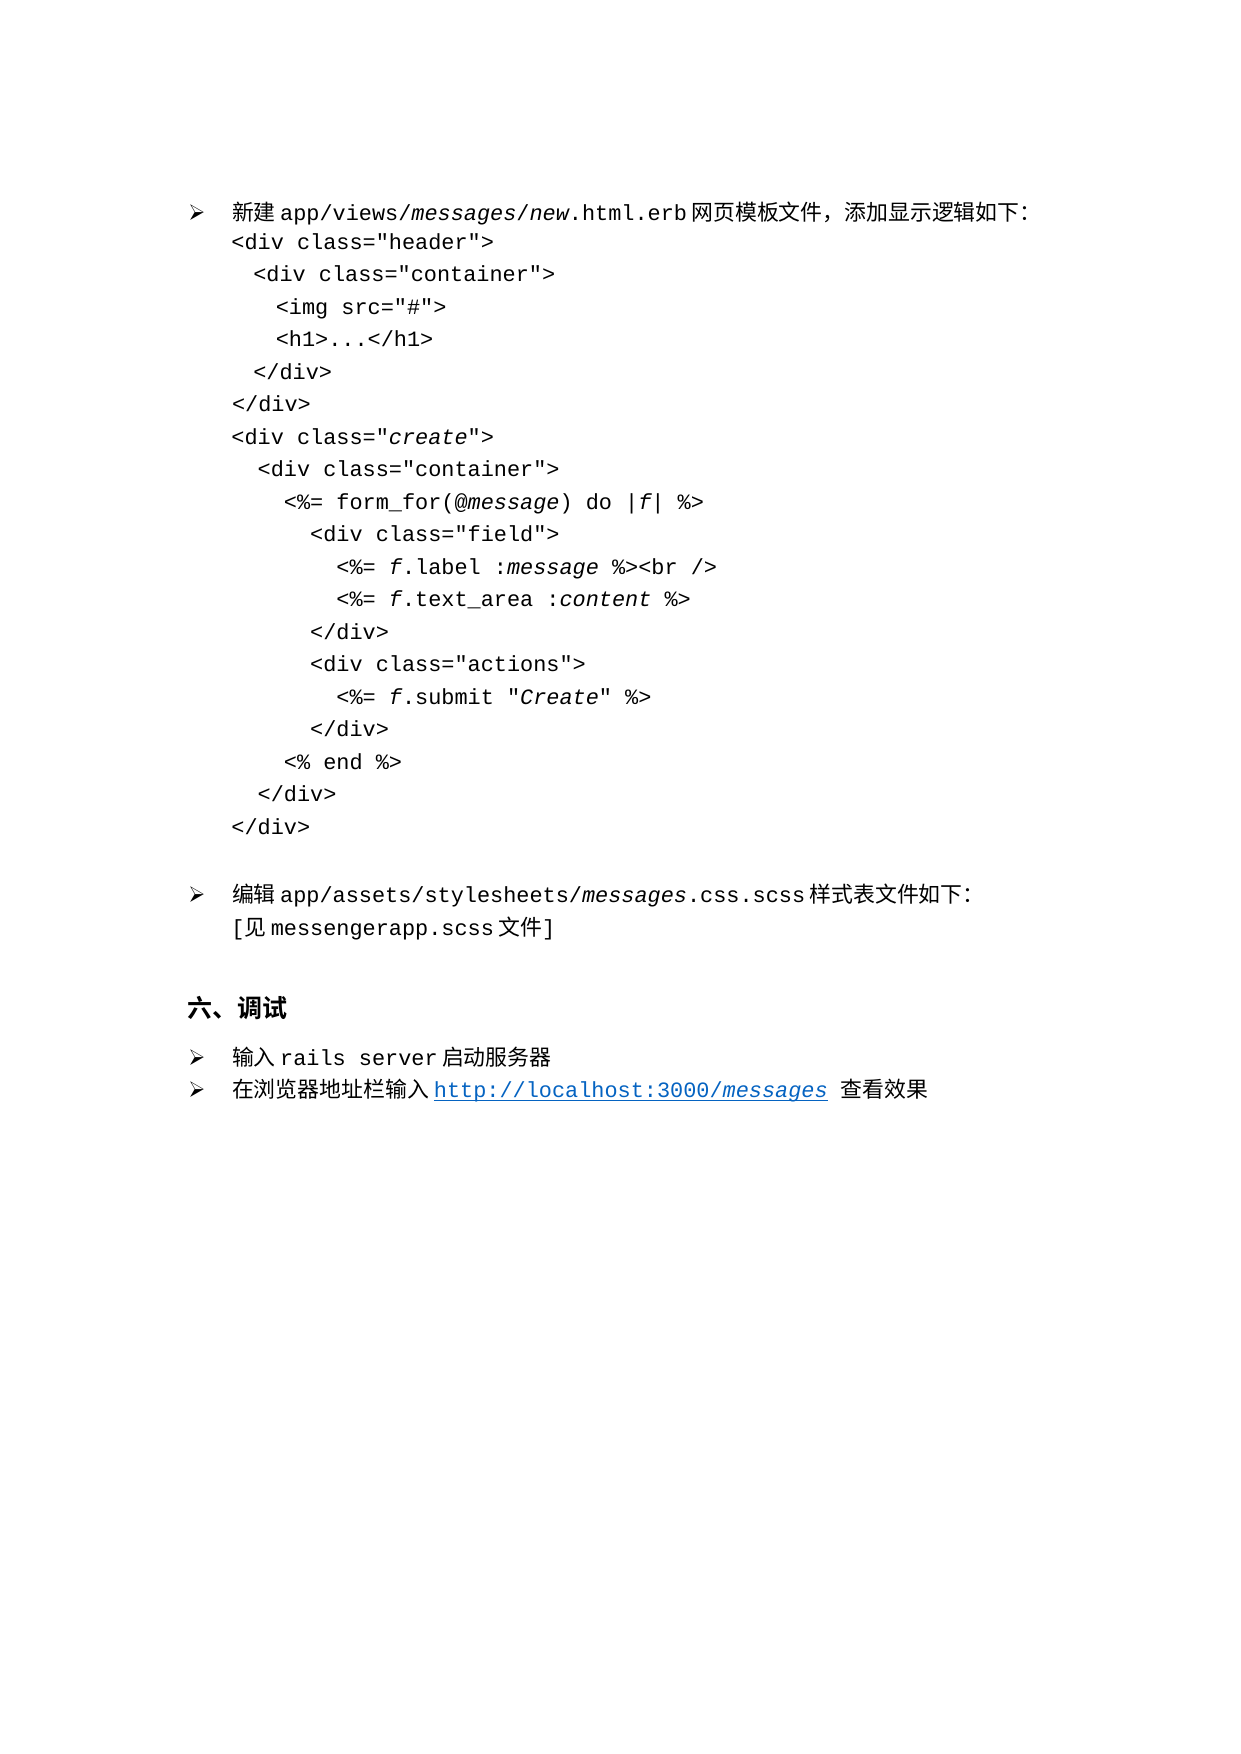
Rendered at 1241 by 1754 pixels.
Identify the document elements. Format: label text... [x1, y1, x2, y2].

text </div> [187, 812, 1053, 844]
list </div> [232, 389, 1053, 422]
list <img src="#"> [232, 292, 1053, 324]
list 编辑app/assets/stylesheets/messages.css.scss样式表文件如下： [188, 877, 1053, 909]
text <div class="create"> [187, 422, 1053, 454]
list 输入rails server启动服务器 [188, 1039, 1053, 1072]
list 新建app/views/messages/new.html.erb网页模板文件，添加显示逻辑如下： [188, 194, 1053, 227]
text 六、调试 [187, 974, 1053, 1039]
text <div class="actions"> [187, 649, 1053, 682]
text </div> [187, 617, 1053, 649]
text <div class="container"> [187, 259, 1053, 292]
list <h1>...</h1> [232, 324, 1053, 357]
list 在浏览器地址栏输入 http://localhost:3000/messages 查看效果 [188, 1072, 1053, 1104]
text <%= f.label :message %><br /> [187, 552, 1053, 584]
text [见messengerapp.scss文件] [187, 909, 1053, 942]
text <div class="container"> [187, 454, 1053, 487]
text </div> [187, 714, 1053, 747]
text </div> [187, 779, 1053, 812]
text <div class="header"> [187, 227, 1053, 259]
text <%= f.text_area :content %> [187, 584, 1053, 617]
text <% end %> [187, 747, 1053, 779]
text <div class="field"> [187, 519, 1053, 552]
text <%= f.submit "Create" %> [187, 682, 1053, 714]
text </div> [187, 357, 1053, 389]
text <%= form_for(@message) do |f| %> [187, 487, 1053, 519]
